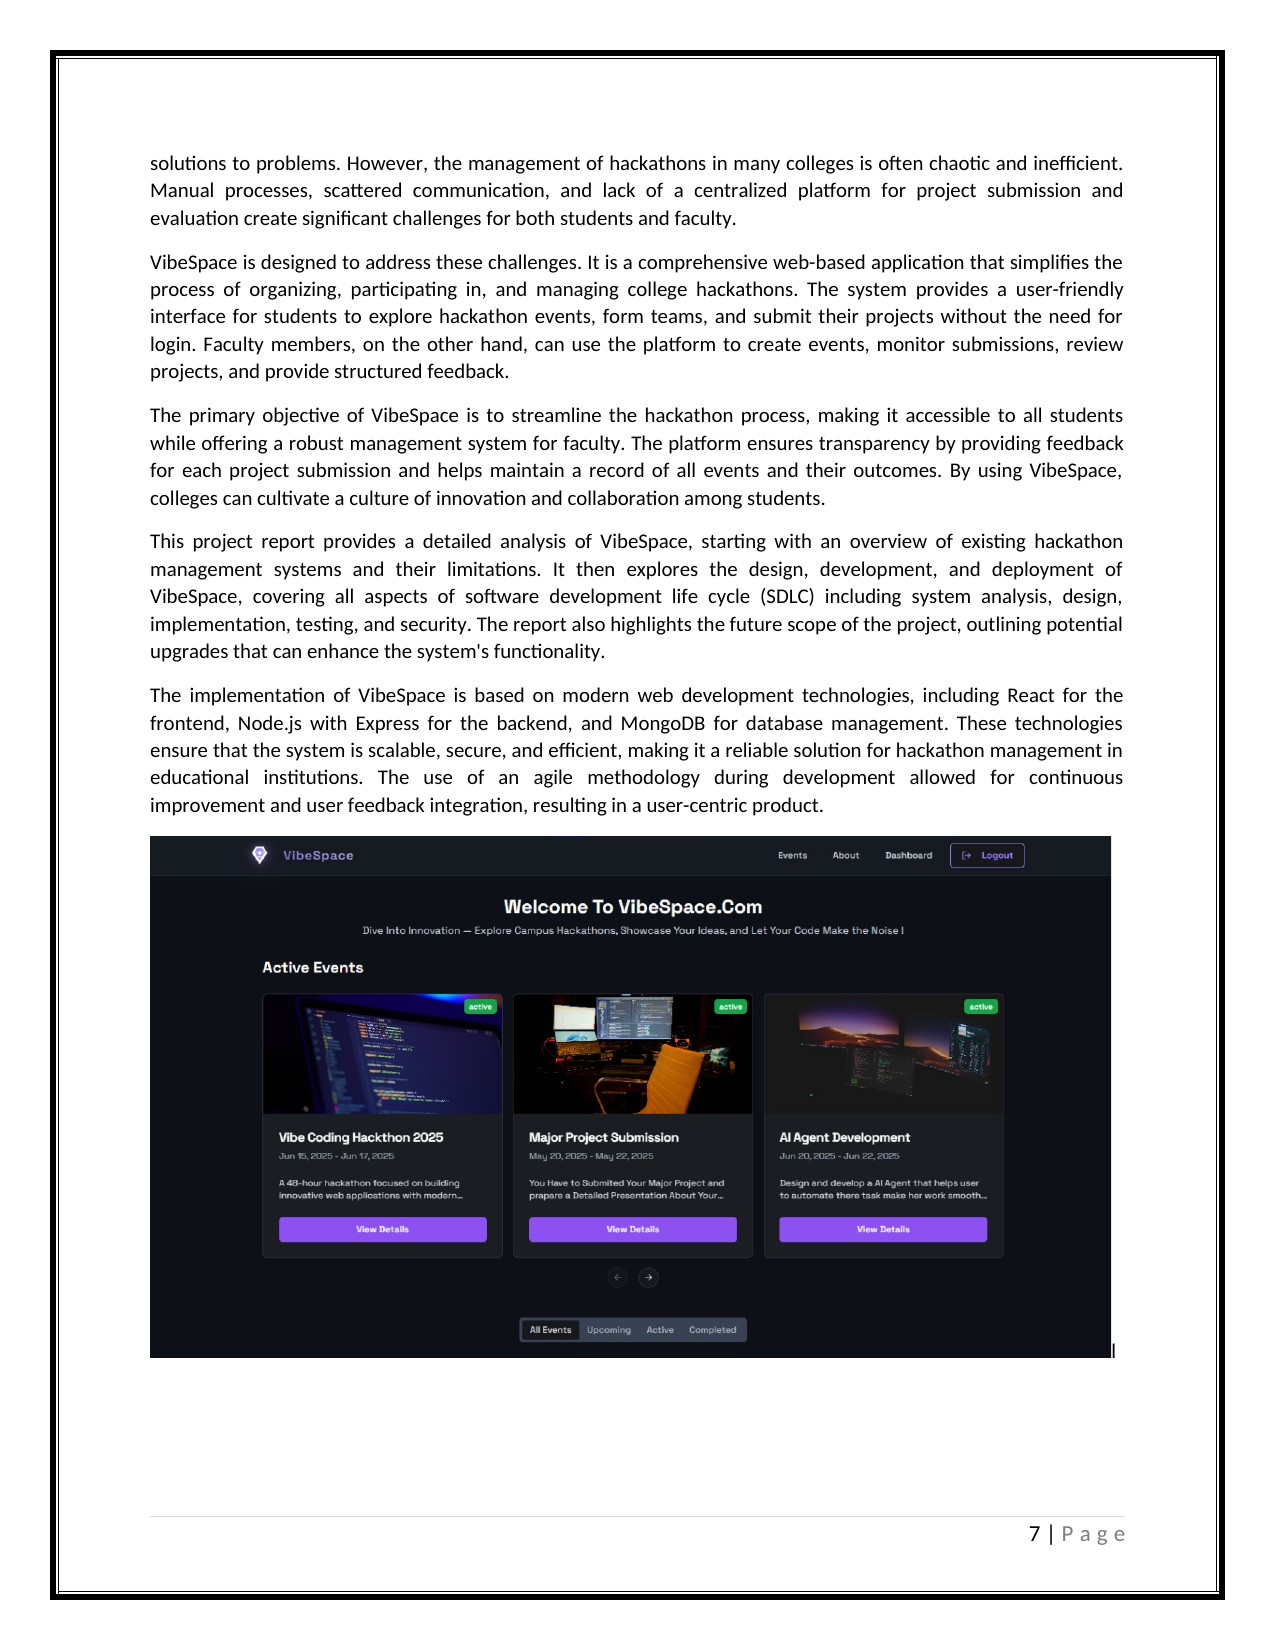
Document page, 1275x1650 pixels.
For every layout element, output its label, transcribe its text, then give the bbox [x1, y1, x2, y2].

picture [150, 836, 1112, 1358]
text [150, 150, 1125, 230]
text The primary objective of VibeSpace is to streamline the hackathon process, making it accessible to all students while offering a robust management system for faculty. The platform ensures transparency by providing feedback for each project submission and helps maintain a record of all events and their outcomes. By using VibeSpace, colleges can cultivate a culture of innovation and collaboration among students. [150, 402, 1125, 510]
text VibeSpace is designed to address these challenges. It is a comprehensive web-based application that simplifies the process of organizing, participating in, and managing college hackathons. The system provides a user-friendly interface for students to explore hackathon events, form teams, and submit their projects without the need for login. Faculty members, on the other hand, can use the platform to create events, monitor submissions, review projects, and provide structured feedback. [150, 249, 1125, 384]
text The implementation of VibeSpace is based on modern web development technologies, including React for the frontend, Node.js with Express for the backend, and MongoDB for database management. These technologies ensure that the system is scalable, secure, and efficient, making it a reliable solution for hackathon management in educational institutions. The use of an agile methodology during development allowed for continuous improvement and user feedback integration, resulting in a user-centric product. [150, 682, 1125, 817]
text This project report provides a detailed analysis of VibeSpace, starting with an overview of existing hackathon management systems and their limitations. It then explores the design, development, and deployment of VibeSpace, covering all aspects of software development life cycle (SDLC) including system analysis, design, implementation, testing, and security. The report also highlights the future scope of the project, outlining potential upgrades that can enhance the system's functionality. [150, 529, 1125, 664]
